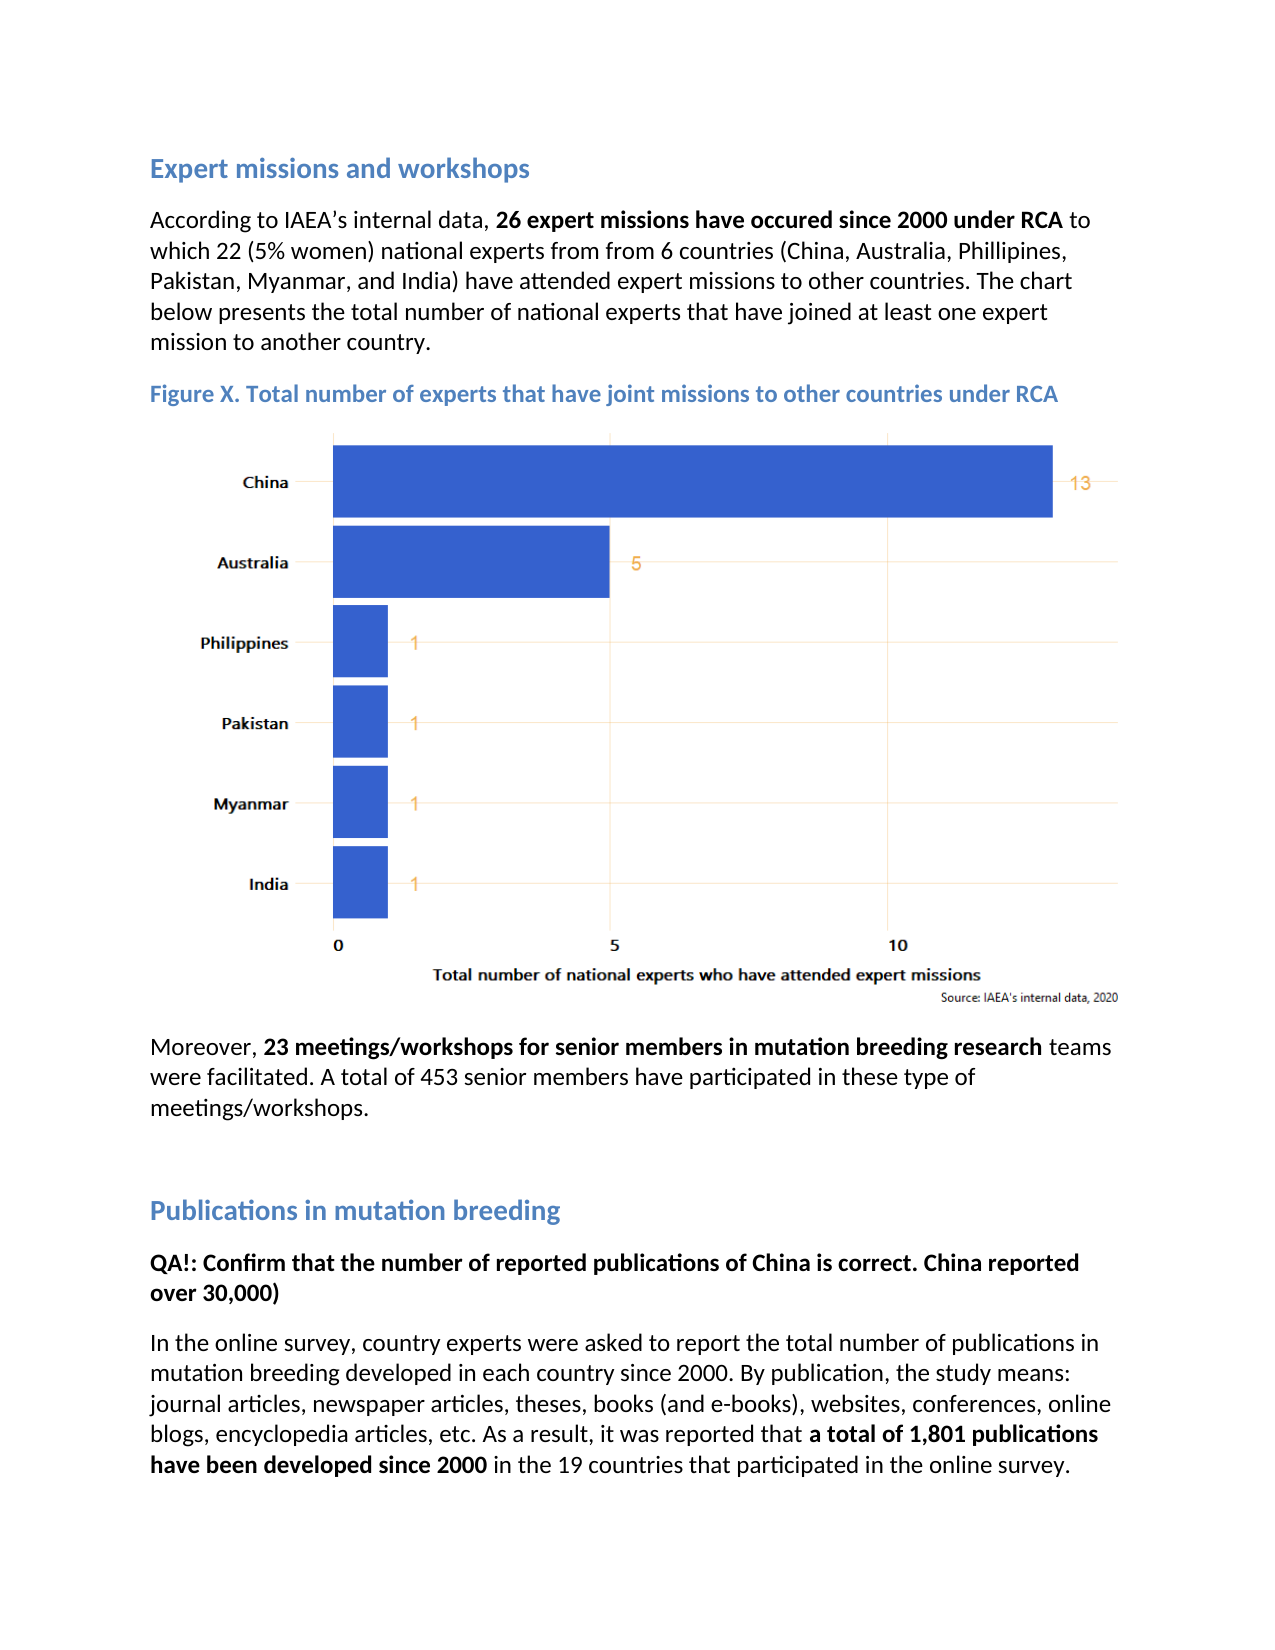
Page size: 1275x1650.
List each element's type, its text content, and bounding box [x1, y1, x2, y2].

subtitle Figure X. Total number of experts that have joint missions to other countries under RCA [150, 378, 1125, 408]
subtitle Publications in mutation breeding [150, 1192, 1125, 1228]
subtitle Expert missions and workshops [150, 150, 1125, 186]
text QA!: Confirm that the number of reported publications of China is correct. China reported over 30,000) [150, 1247, 1125, 1308]
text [150, 1327, 1125, 1479]
text According to IAEA’s internal data, 26 expert missions have occured since 2000 under RCA to which 22 (5% women) national experts from from 6 countries (China, Australia, Phillipines, Pakistan, Myanmar, and India) have attended expert missions to other countries. The chart below presents the total number of national experts that have joined at least one expert mission to another country. [150, 204, 1125, 357]
text Moreover, 23 meetings/workshops for senior members in mutation breeding research teams were facilitated. A total of 453 senior members have participated in these type of meetings/workshops. [150, 1031, 1125, 1122]
picture [150, 427, 1125, 1012]
